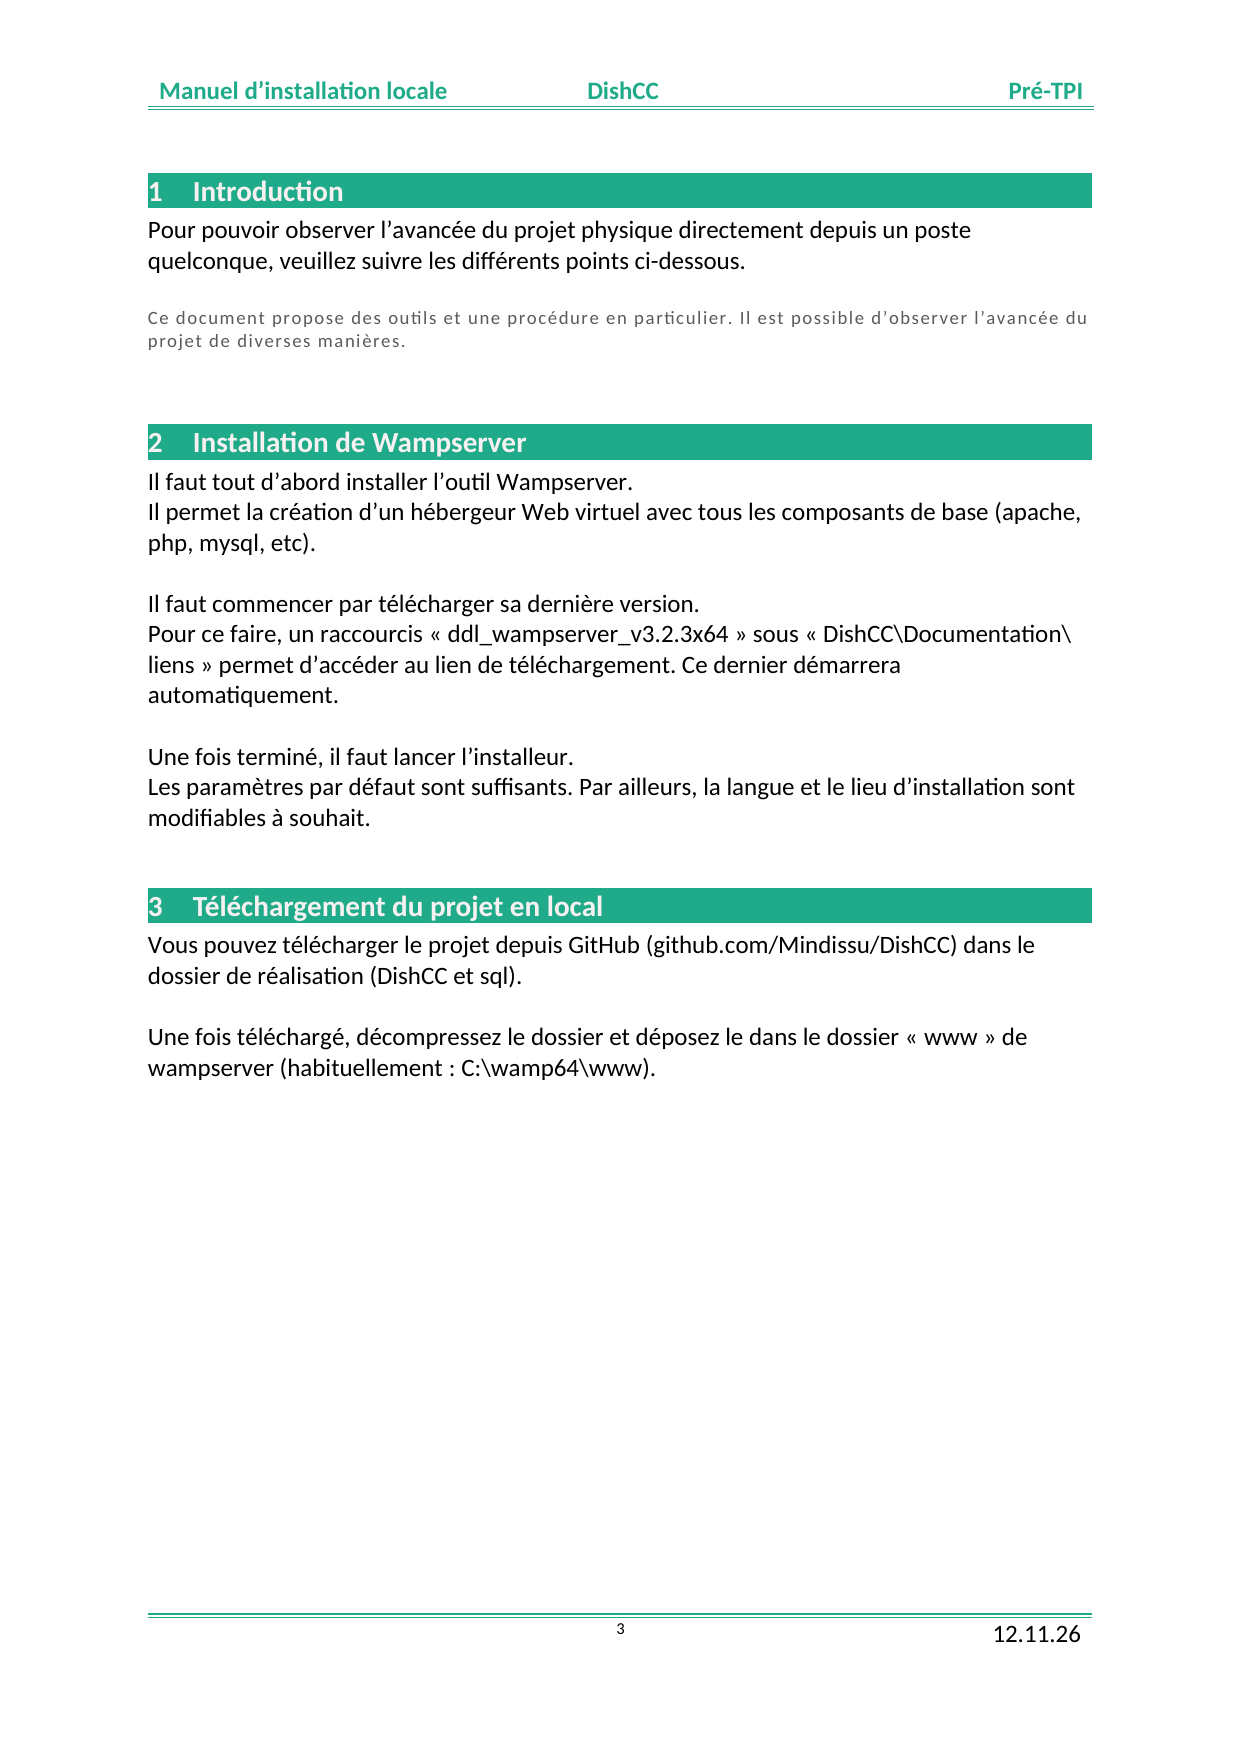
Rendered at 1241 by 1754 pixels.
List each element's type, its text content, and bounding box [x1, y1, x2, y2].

subtitle Téléchargement du projet en local [148, 888, 1092, 923]
text Une fois terminé, il faut lancer l’installeur. [148, 741, 1092, 771]
subtitle Ce document propose des outils et une procédure en particulier. Il est possible d’observer l’avancée du projet de diverses manières. [148, 306, 1092, 352]
subtitle Introduction [148, 173, 1092, 208]
subtitle Installation de Wampserver [148, 424, 1092, 460]
text Pour ce faire, un raccourcis « ddl_wampserver_v3.2.3x64 » sous « DishCC\Documentation\liens » permet d’accéder au lien de téléchargement. Ce dernier démarrera automatiquement. [148, 619, 1092, 710]
text Il faut tout d’abord installer l’outil Wampserver. [148, 466, 1092, 497]
text Vous pouvez télécharger le projet depuis GitHub (github.com/Mindissu/DishCC) dans le dossier de réalisation (DishCC et sql). [148, 930, 1092, 991]
text Pour pouvoir observer l’avancée du projet physique directement depuis un poste quelconque, veuillez suivre les différents points ci-dessous. [148, 214, 1092, 276]
text Une fois téléchargé, décompressez le dossier et déposez le dans le dossier « www » de wampserver (habituellement : C:\wamp64\www). [148, 1021, 1092, 1082]
text Il faut commencer par télécharger sa dernière version. [148, 588, 1092, 619]
text Les paramètres par défaut sont suffisants. Par ailleurs, la langue et le lieu d’installation sont modifiables à souhait. [148, 771, 1092, 832]
text Il permet la création d’un hébergeur Web virtuel avec tous les composants de base (apache, php, mysql, etc). [148, 497, 1092, 558]
